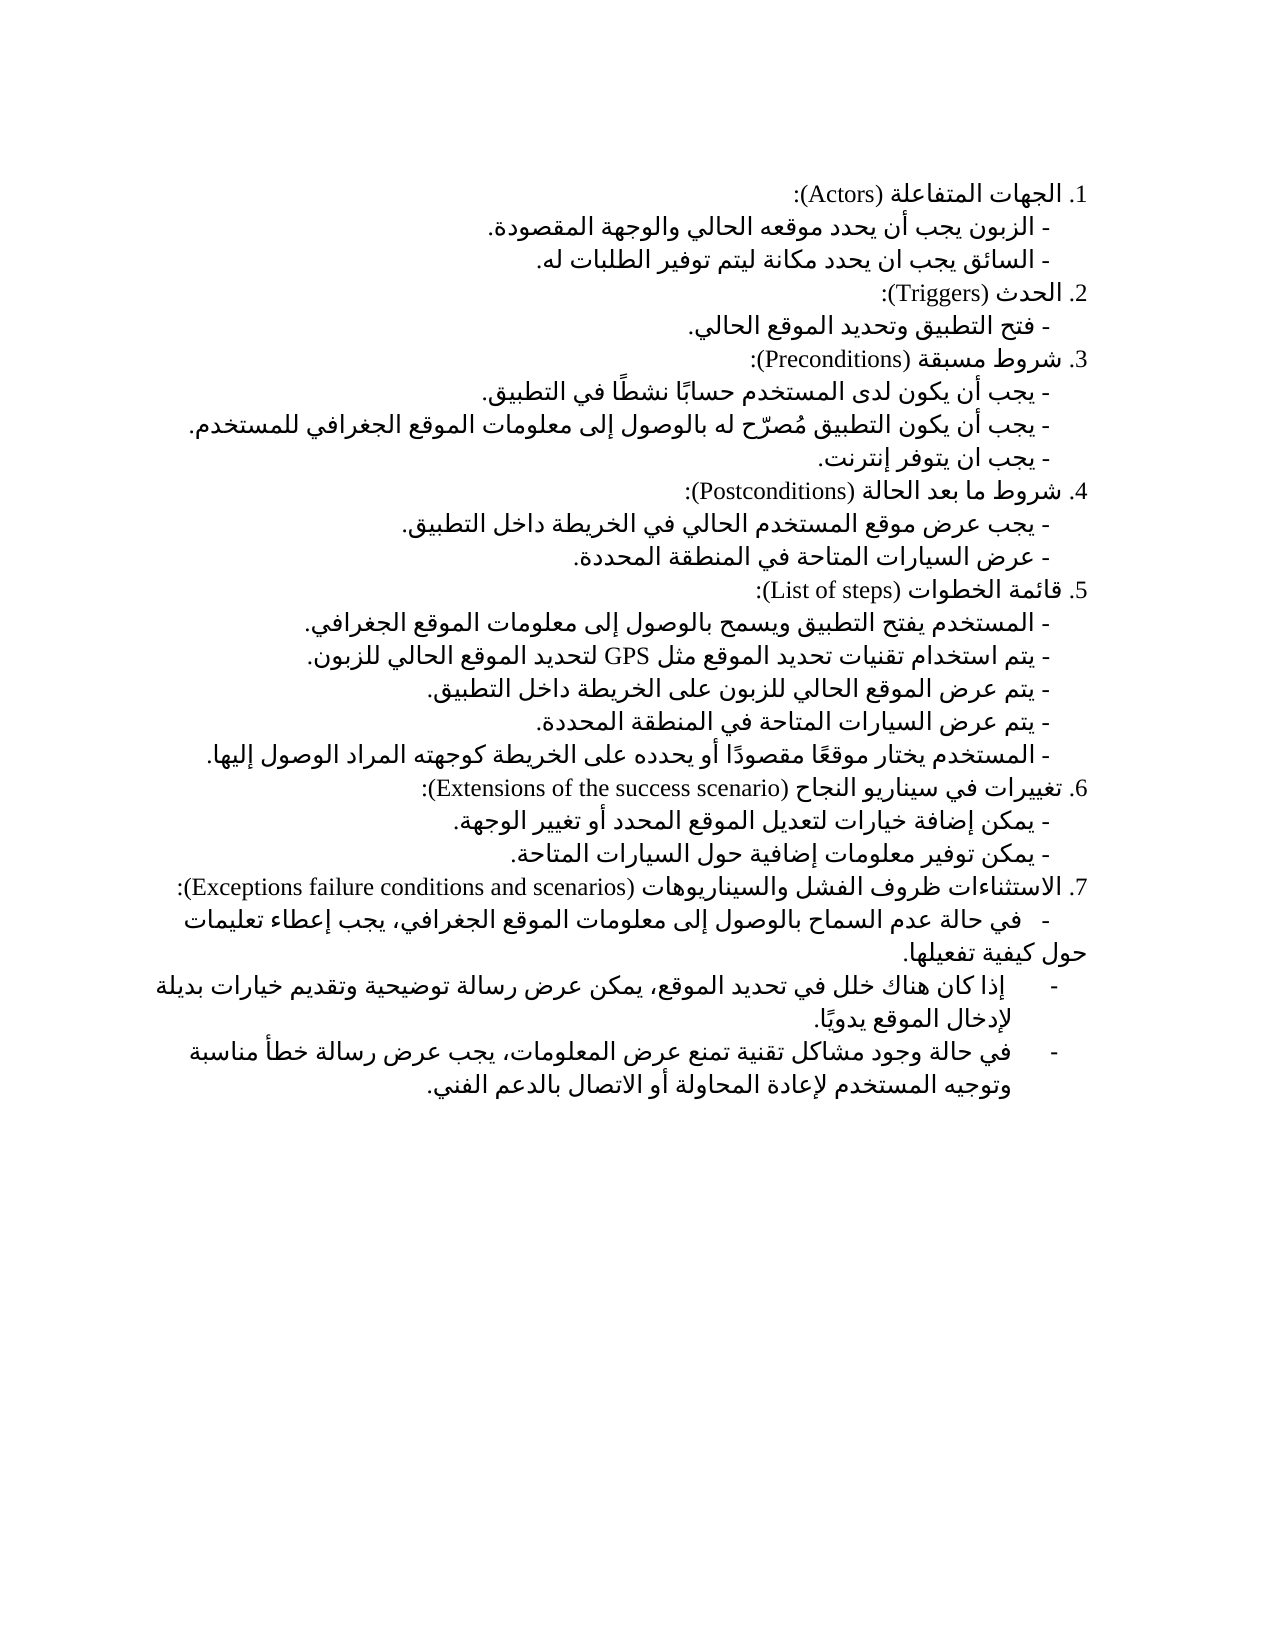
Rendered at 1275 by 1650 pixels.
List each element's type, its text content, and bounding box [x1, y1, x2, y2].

text - عرض السيارات المتاحة في المنطقة المحددة. [150, 542, 1050, 571]
text 6. تغييرات في سيناريو النجاح (Extensions of the success scenario): [150, 773, 1087, 802]
text - يجب عرض موقع المستخدم الحالي في الخريطة داخل التطبيق. [150, 509, 1050, 538]
text 4. شروط ما بعد الحالة (Postconditions): [150, 476, 1087, 505]
text - يجب أن يكون التطبيق مُصرّح له بالوصول إلى معلومات الموقع الجغرافي للمستخدم. [150, 410, 1087, 439]
text - فتح التطبيق وتحديد الموقع الحالي. [150, 311, 1087, 339]
text - يتم عرض الموقع الحالي للزبون على الخريطة داخل التطبيق. [150, 674, 1087, 703]
text - السائق يجب ان يحدد مكانة ليتم توفير الطلبات له. [150, 245, 1087, 273]
text - المستخدم يفتح التطبيق ويسمح بالوصول إلى معلومات الموقع الجغرافي. [150, 608, 1087, 637]
text - الزبون يجب أن يحدد موقعه الحالي والوجهة المقصودة. [150, 212, 1087, 241]
text - المستخدم يختار موقعًا مقصودًا أو يحدده على الخريطة كوجهته المراد الوصول إليها. [150, 740, 1087, 769]
text - يجب ان يتوفر إنترنت. [150, 443, 1087, 472]
text - في حالة عدم السماح بالوصول إلى معلومات الموقع الجغرافي، يجب إعطاء تعليمات حول كيفية تفعيلها. [150, 905, 1087, 967]
list إذا كان هناك خلل في تحديد الموقع، يمكن عرض رسالة توضيحية وتقديم خيارات بديلة لإدخال الموقع يدويًا. [150, 971, 1050, 1033]
text - يجب أن يكون لدى المستخدم حسابًا نشطًا في التطبيق. [150, 377, 1087, 406]
text 3. شروط مسبقة (Preconditions): [150, 344, 1087, 373]
text 7. الاستثناءات ظروف الفشل والسيناريوهات (Exceptions failure conditions and scenarios): [150, 872, 1087, 901]
text 5. قائمة الخطوات (List of steps): [150, 575, 1087, 604]
text - يتم استخدام تقنيات تحديد الموقع مثل GPS لتحديد الموقع الحالي للزبون. [150, 641, 1087, 670]
text - يمكن إضافة خيارات لتعديل الموقع المحدد أو تغيير الوجهة. [150, 806, 1087, 835]
text - يتم عرض السيارات المتاحة في المنطقة المحددة. [150, 707, 1087, 736]
text - يمكن توفير معلومات إضافية حول السيارات المتاحة. [150, 839, 1087, 868]
list في حالة وجود مشاكل تقنية تمنع عرض المعلومات، يجب عرض رسالة خطأ مناسبة وتوجيه المستخدم لإعادة المحاولة أو الاتصال بالدعم الفني. [150, 1037, 1050, 1099]
text 1. الجهات المتفاعلة (Actors): [150, 179, 1087, 207]
text 2. الحدث (Triggers): [150, 278, 1087, 307]
